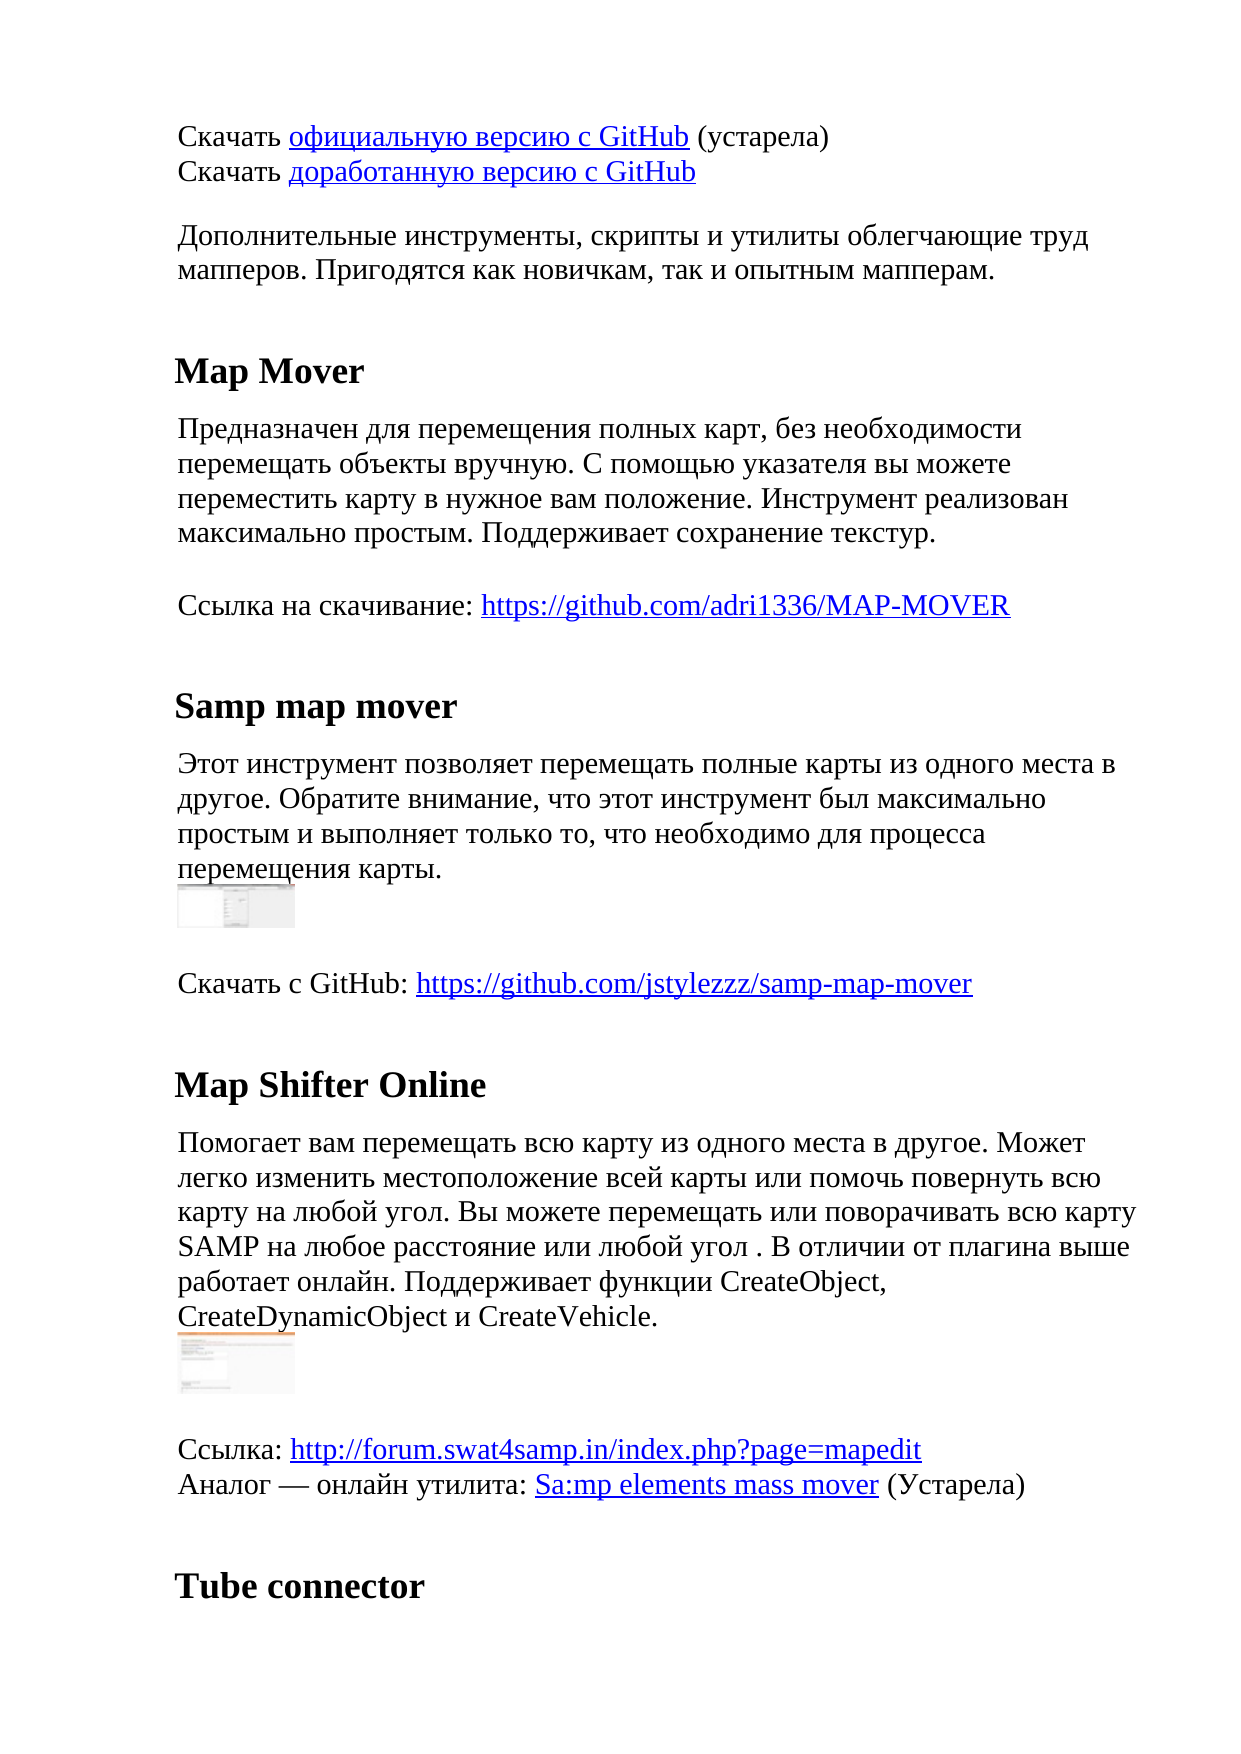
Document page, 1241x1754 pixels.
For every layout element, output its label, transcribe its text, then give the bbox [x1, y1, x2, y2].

text Map Shifter Online [174, 1062, 1152, 1106]
text Tube connector [174, 1563, 1152, 1606]
text Samp map mover [174, 684, 1152, 727]
text Ссылка на скачивание: https://github.com/adri1336/MAP-MOVER [177, 587, 1152, 621]
picture [177, 884, 295, 928]
text Скачать с GitHub: https://github.com/jstylezzz/samp-map-mover [177, 965, 1152, 1000]
text Предназначен для перемещения полных карт, без необходимости перемещать объекты вручную. С помощью указателя вы можете переместить карту в нужное вам положение. Инструмент реализован максимально простым. Поддерживает сохранение текстур. [177, 410, 1152, 549]
text Скачать официальную версию с GitHub (устарела) Скачать доработанную версию с GitHub [177, 118, 1152, 187]
picture [177, 1332, 295, 1394]
text Этот инструмент позволяет перемещать полные карты из одного места в другое. Обратите внимание, что этот инструмент был максимально простым и выполняет только то, что необходимо для процесса перемещения карты. [177, 746, 1152, 884]
text Map Mover [174, 348, 1152, 392]
text Дополнительные инструменты, скрипты и утилиты облегчающие труд мапперов. Пригодятся как новичкам, так и опытным мапперам. [177, 217, 1152, 286]
text Ссылка: http://forum.swat4samp.in/index.php?page=mapedit Аналог — онлайн утилита: Sa:mp elements mass mover (Устарела) [177, 1431, 1152, 1501]
text Помогает вам перемещать всю карту из одного места в другое. Может легко изменить местоположение всей карты или помочь повернуть всю карту на любой угол. Вы можете перемещать или поворачивать всю карту SAMP на любое расстояние или любой угол . В отличии от плагина выше работает онлайн. Поддерживает функции CreateObject, CreateDynamicObject и CreateVehicle. [177, 1124, 1152, 1332]
